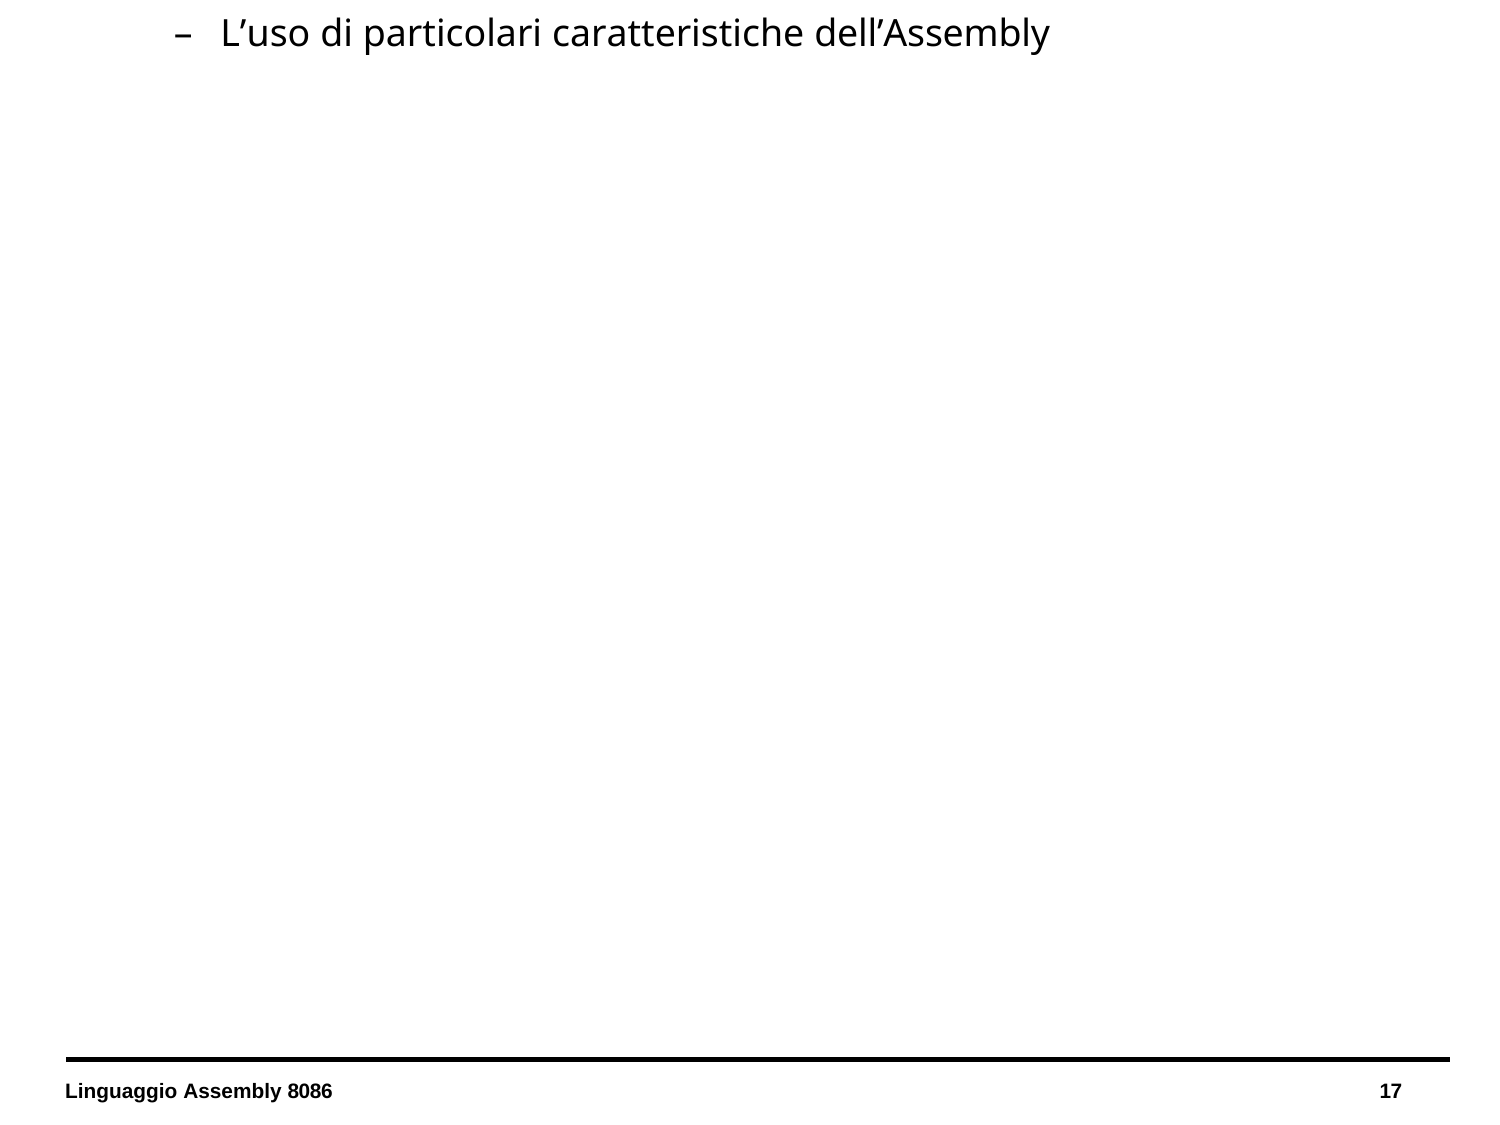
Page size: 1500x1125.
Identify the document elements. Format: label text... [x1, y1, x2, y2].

list L’uso di particolari caratteristiche dell’Assembly [173, 6, 1500, 57]
